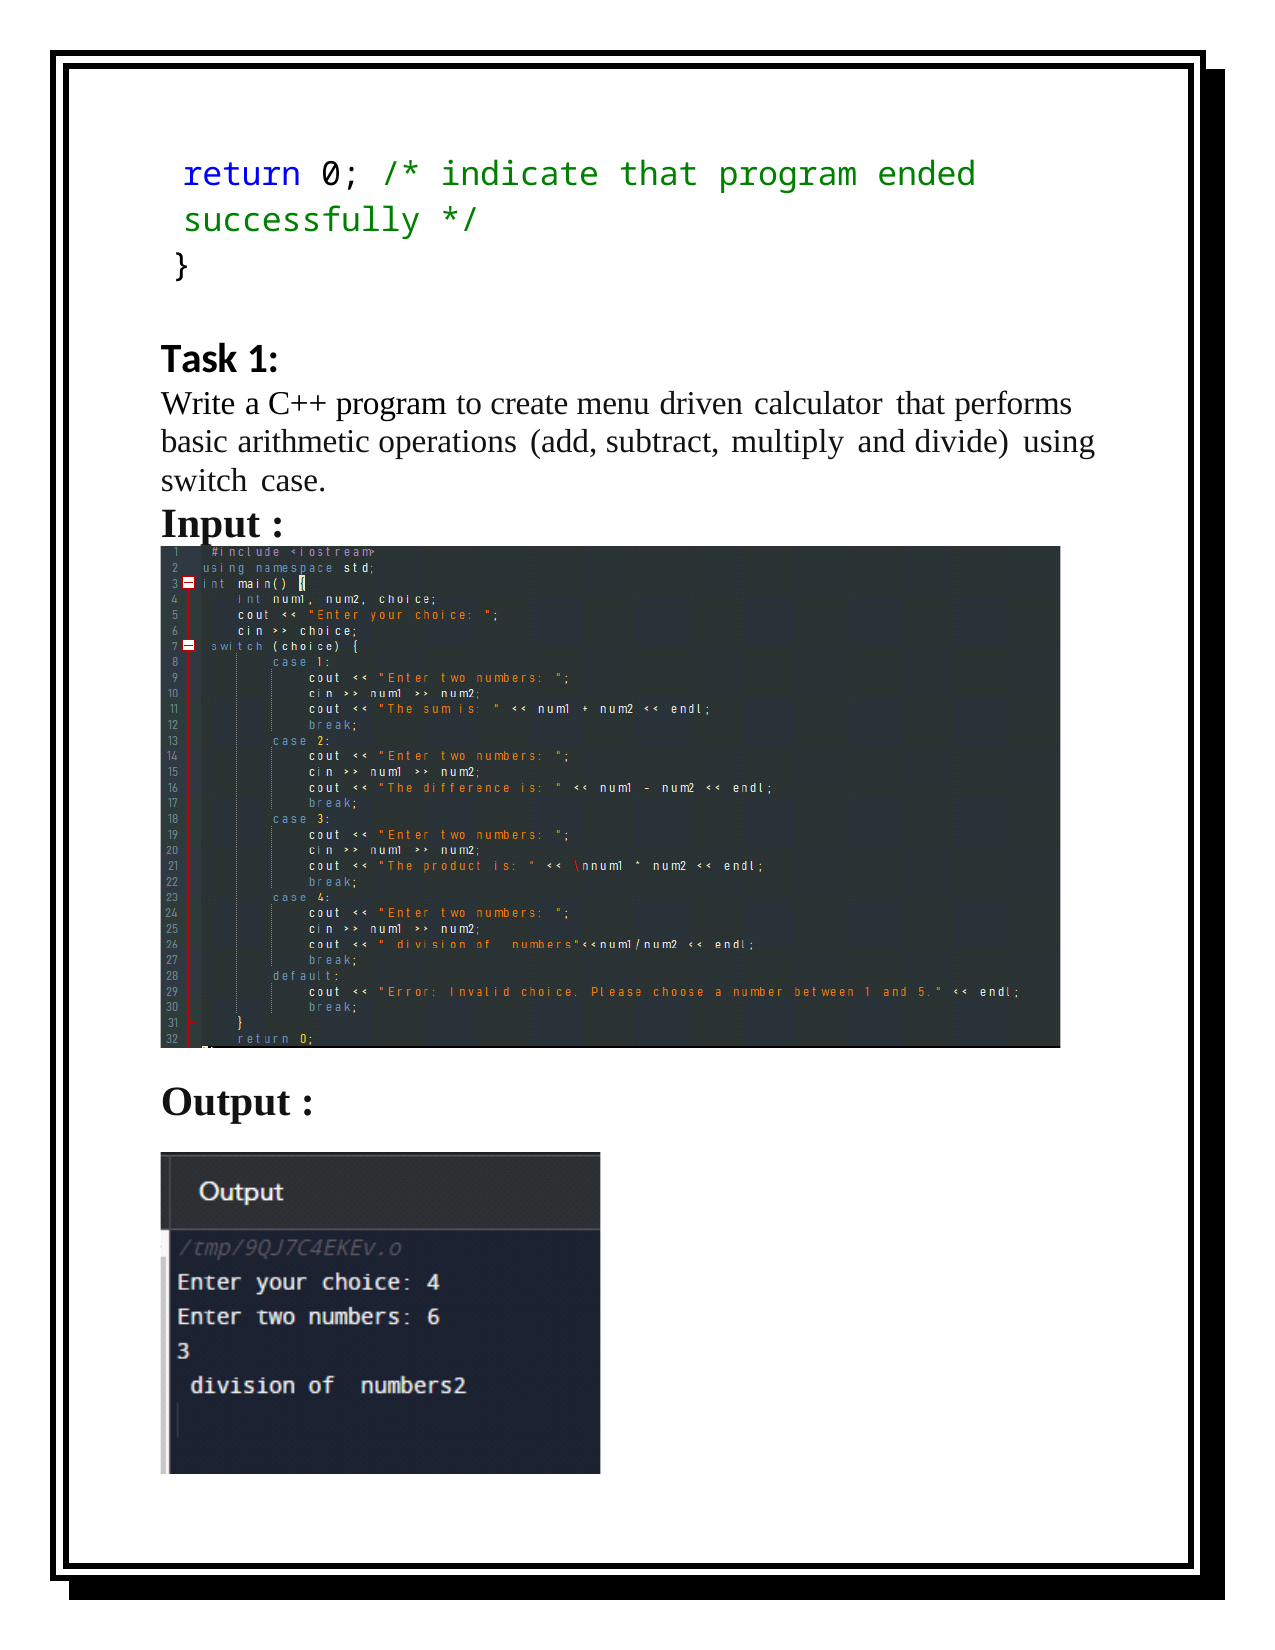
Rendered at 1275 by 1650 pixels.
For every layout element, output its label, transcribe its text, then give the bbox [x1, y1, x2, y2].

text Input : [161, 498, 1106, 546]
picture [160, 1152, 601, 1474]
text Write a C++ program to create menu driven calculator that performs basic arithmetic operations (add, subtract, multiply and divide) using switch case. [161, 383, 1106, 498]
text } [171, 241, 1106, 286]
text return 0; /* indicate that program ended successfully */ [182, 150, 1106, 241]
text Task 1: [161, 332, 1106, 383]
picture [160, 546, 1061, 1048]
text Output : [161, 1076, 1106, 1124]
